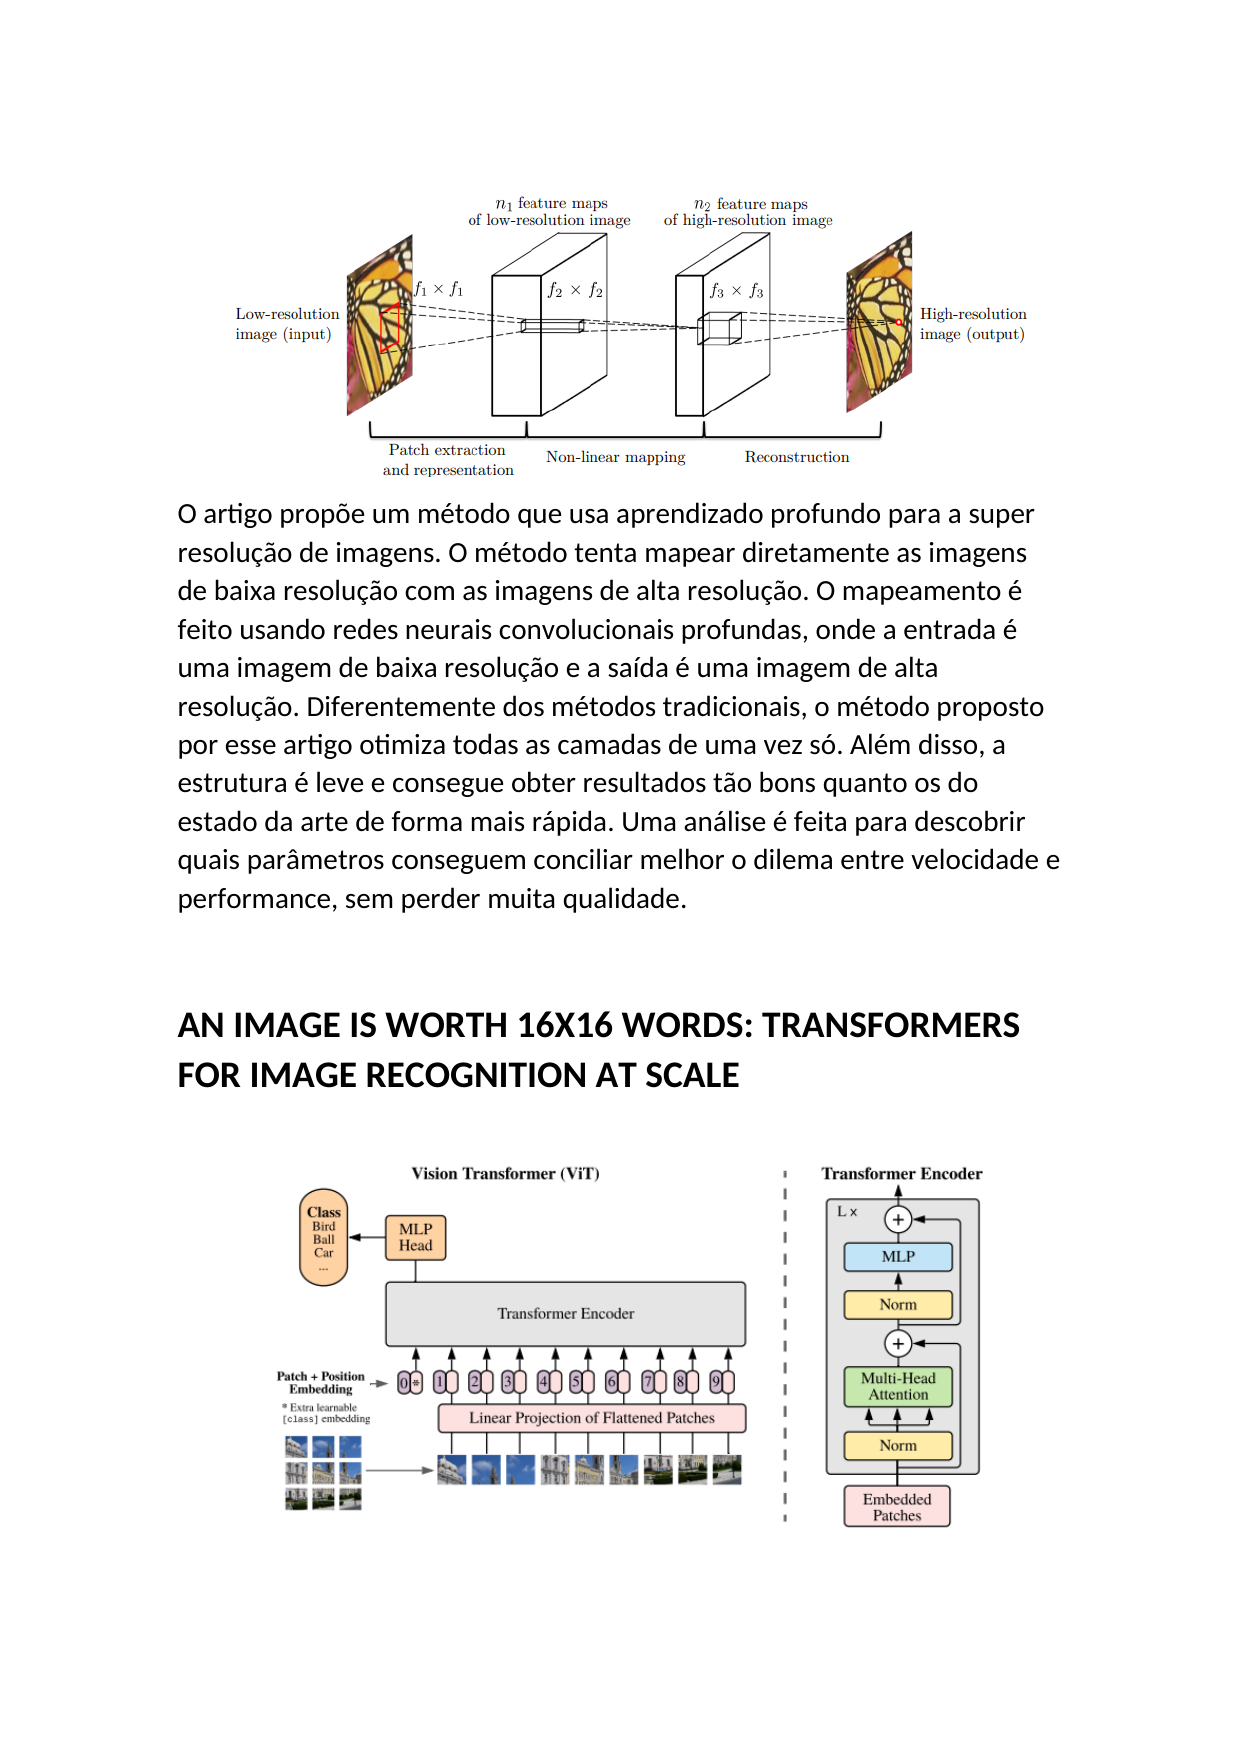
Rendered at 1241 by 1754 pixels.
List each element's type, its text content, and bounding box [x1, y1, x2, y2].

picture [177, 1116, 1063, 1551]
picture [177, 147, 1063, 477]
text O artigo propõe um método que usa aprendizado profundo para a super resolução de imagens. O método tenta mapear diretamente as imagens de baixa resolução com as imagens de alta resolução. O mapeamento é feito usando redes neurais convolucionais profundas, onde a entrada é uma imagem de baixa resolução e a saída é uma imagem de alta resolução. Diferentemente dos métodos tradicionais, o método proposto por esse artigo otimiza todas as camadas de uma vez só. Além disso, a estrutura é leve e consegue obter resultados tão bons quanto os do estado da arte de forma mais rápida. Uma análise é feita para descobrir quais parâmetros conseguem conciliar melhor o dilema entre velocidade e performance, sem perder muita qualidade. [177, 495, 1063, 915]
text AN IMAGE IS WORTH 16X16 WORDS: TRANSFORMERS FOR IMAGE RECOGNITION AT SCALE [177, 1001, 1063, 1096]
